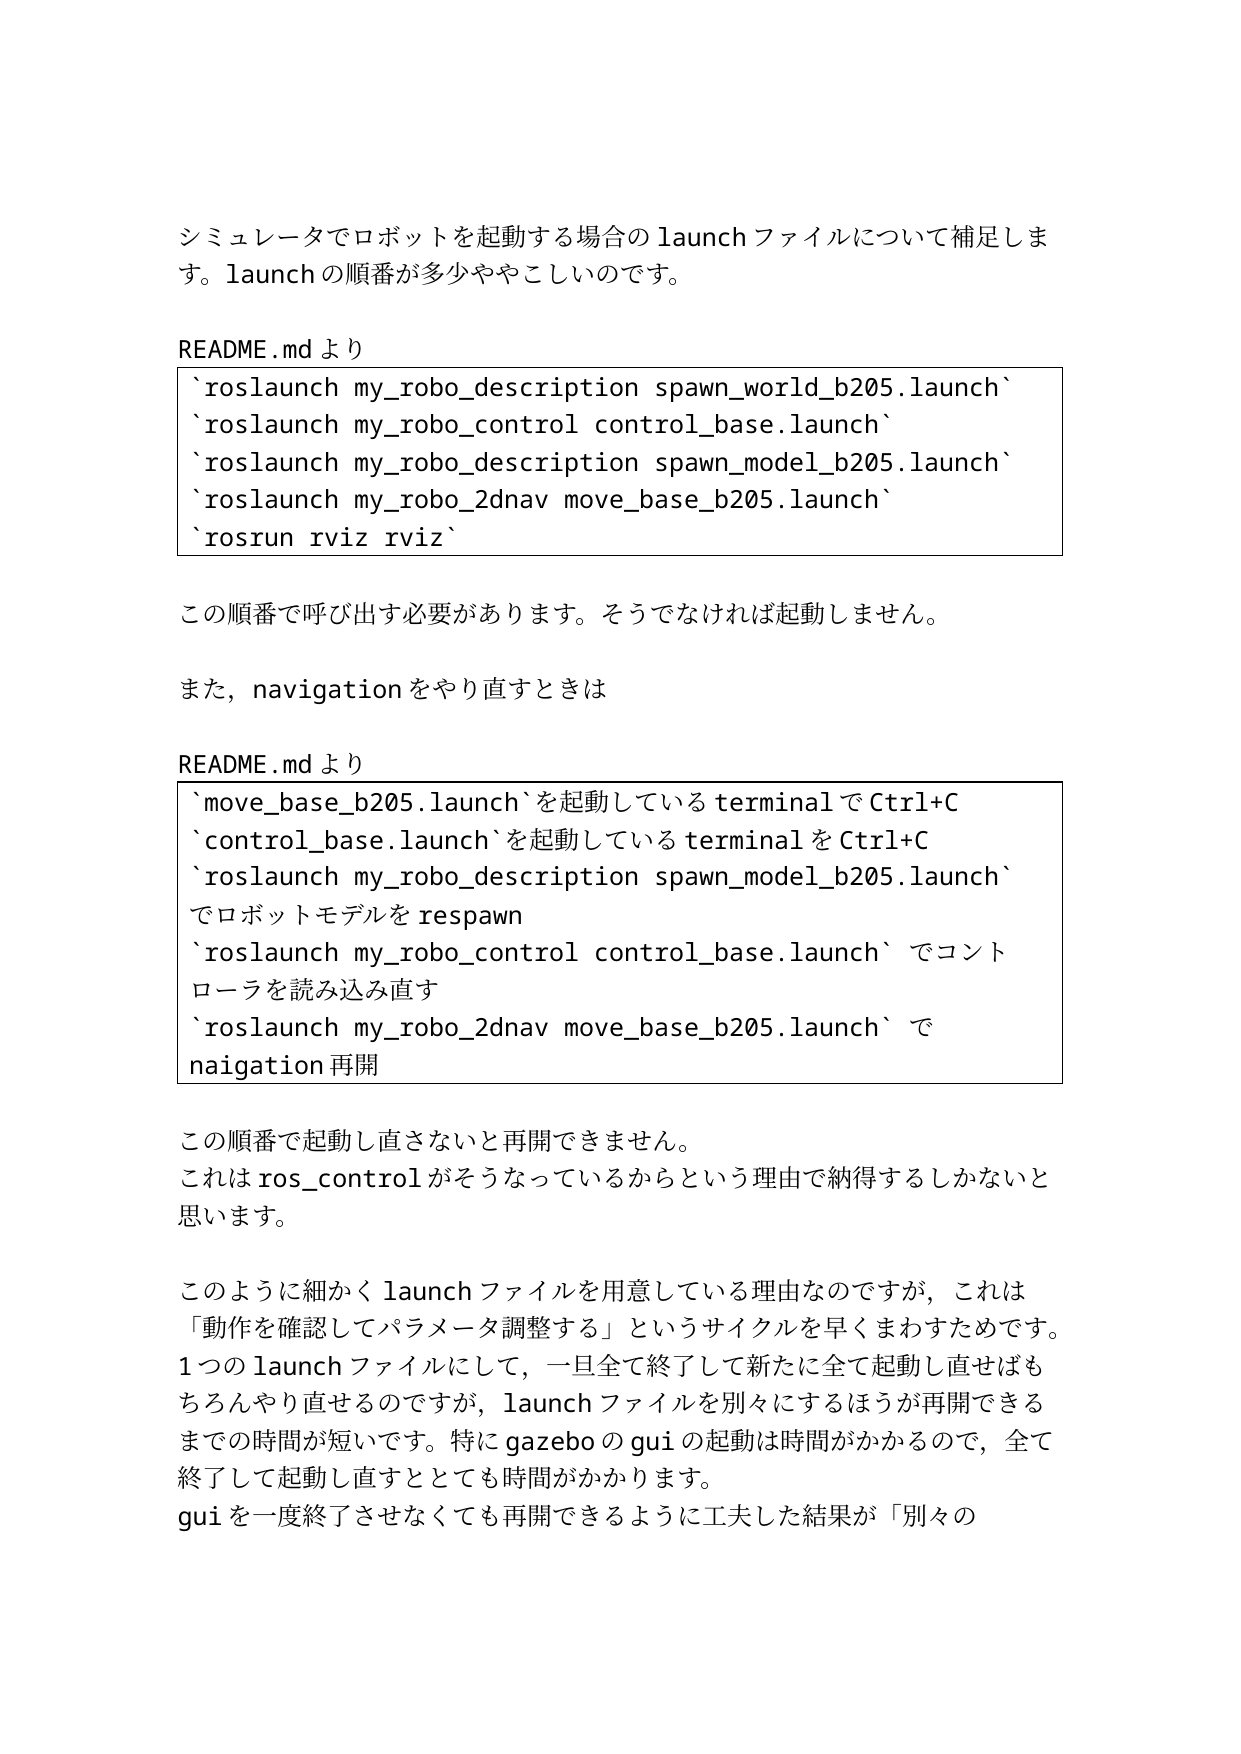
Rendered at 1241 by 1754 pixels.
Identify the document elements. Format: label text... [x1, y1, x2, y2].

text この順番で起動し直さないと再開できません。 [177, 1121, 1063, 1158]
text README.mdより [177, 329, 1063, 367]
list シミュレータでロボットを起動する場合のlaunchファイルについて補足します。launchの順番が多少ややこしいのです。 [177, 217, 1063, 292]
text 「動作を確認してパラメータ調整する」というサイクルを早くまわすためです。 [177, 1308, 1063, 1346]
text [177, 1496, 1063, 1533]
text この順番で呼び出す必要があります。そうでなければ起動しません。 [177, 594, 1063, 631]
table_header `roslaunch my_robo_description spawn_world_b205.launch` `roslaunch my_robo_control control_base.launch` `roslaunch my_robo_description spawn_model_b205.launch` `roslaunch my_robo_2dnav move_base_b205.launch` `rosrun rviz rviz` [178, 368, 1062, 555]
text このように細かくlaunchファイルを用意している理由なのですが，これは [177, 1271, 1063, 1308]
text また，navigationをやり直すときは [177, 669, 1063, 706]
text 1つのlaunchファイルにして，一旦全て終了して新たに全て起動し直せばもちろんやり直せるのですが，launchファイルを別々にするほうが再開できるまでの時間が短いです。特にgazeboのguiの起動は時間がかかるので，全て終了して起動し直すととても時間がかかります。 [177, 1346, 1063, 1496]
text これはros_controlがそうなっているからという理由で納得するしかないと思います。 [177, 1158, 1063, 1233]
table_header `move_base_b205.launch`を起動しているterminalでCtrl+C `control_base.launch`を起動しているterminalをCtrl+C `roslaunch my_robo_description spawn_model_b205.launch` でロボットモデルをrespawn `roslaunch my_robo_control control_base.launch` でコントローラを読み込み直す `roslaunch my_robo_2dnav move_base_b205.launch` でnaigation再開 [178, 783, 1062, 1082]
text README.mdより [177, 744, 1063, 781]
